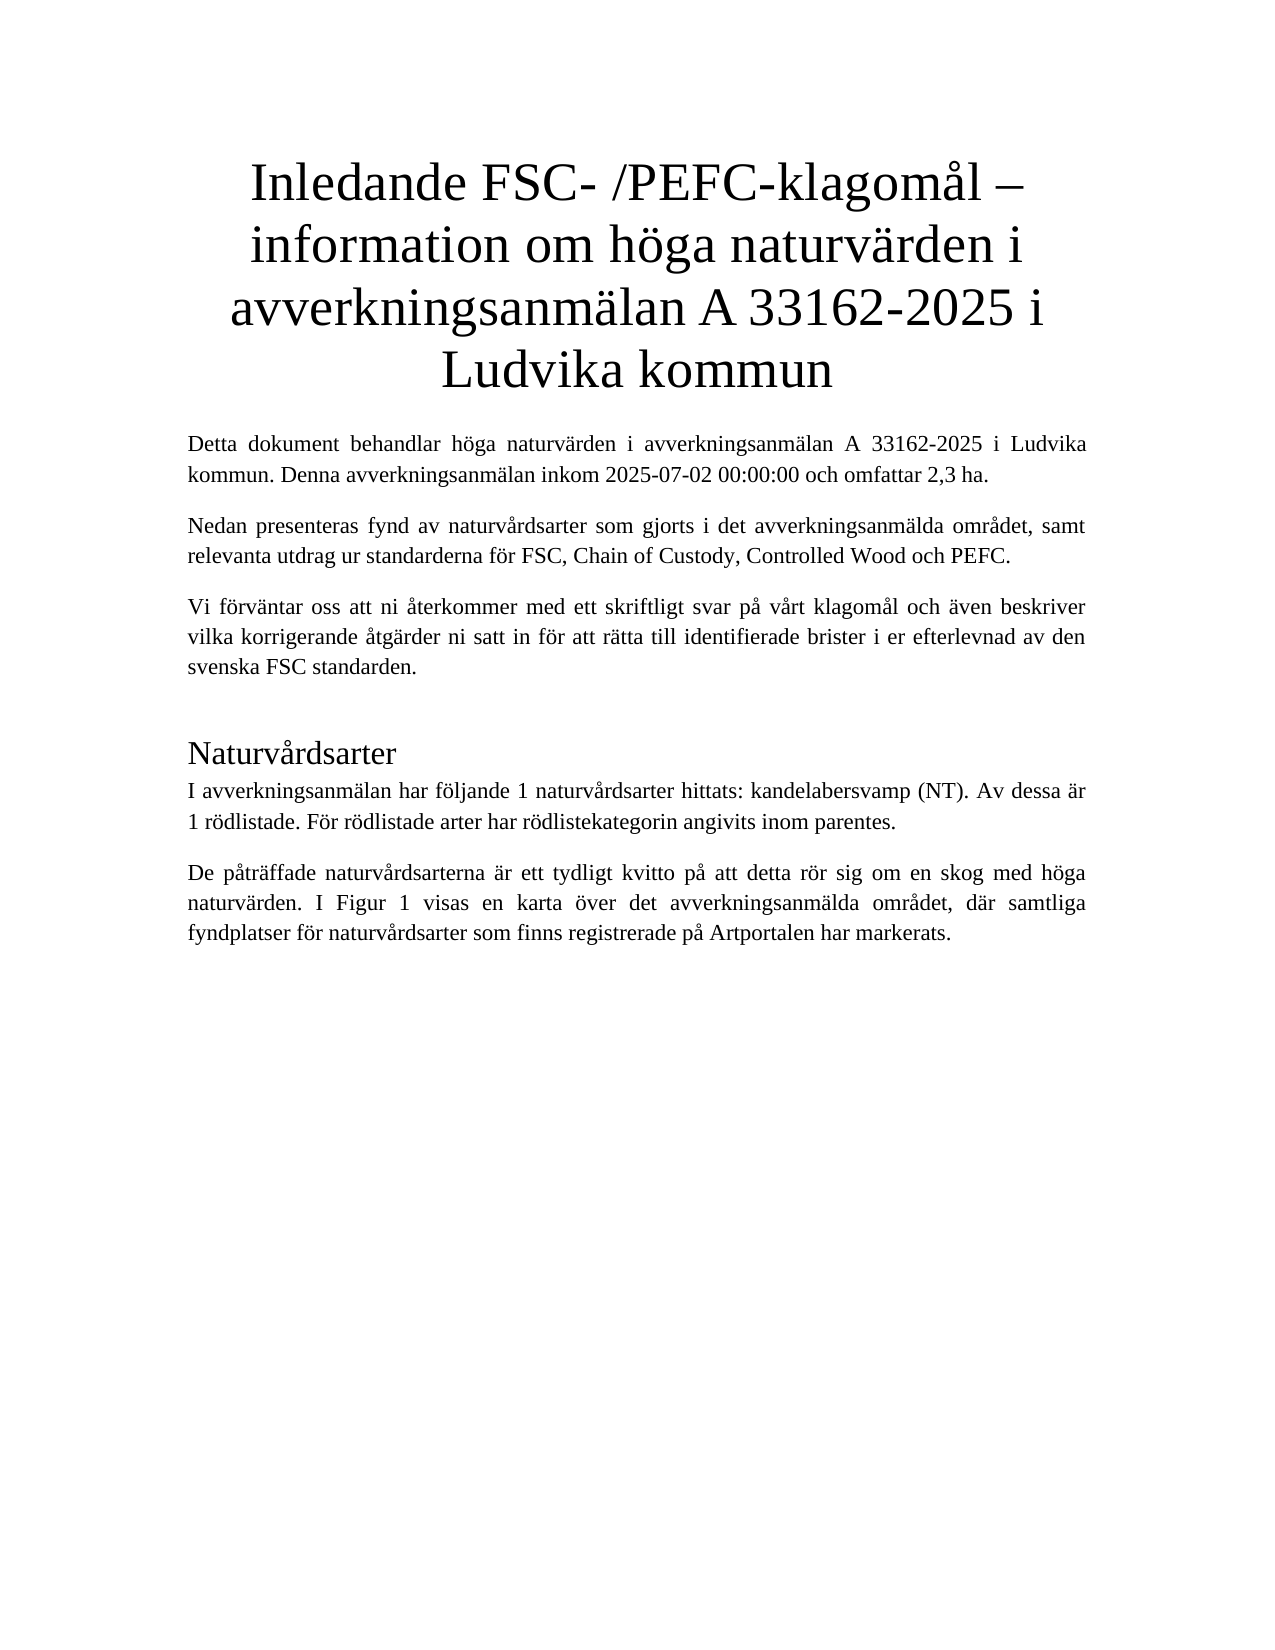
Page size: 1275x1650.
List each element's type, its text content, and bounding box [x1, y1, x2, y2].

text Nedan presenteras fynd av naturvårdsarter som gjorts i det avverkningsanmälda området, samt relevanta utdrag ur standarderna för FSC, Chain of Custody, Controlled Wood och PEFC. [187, 512, 1087, 568]
text Vi förväntar oss att ni återkommer med ett skriftligt svar på vårt klagomål och även beskriver vilka korrigerande åtgärder ni satt in för att rätta till identifierade brister i er efterlevnad av den svenska FSC standarden. [187, 593, 1087, 680]
subtitle Naturvårdsarter [187, 733, 1087, 772]
text I avverkningsanmälan har följande 1 naturvårdsarter hittats: kandelabersvamp (NT). Av dessa är 1 rödlistade. För rödlistade arter har rödlistekategorin angivits inom parentes. [187, 778, 1087, 834]
text Detta dokument behandlar höga naturvärden i avverkningsanmälan A 33162-2025 i Ludvika kommun. Denna avverkningsanmälan inkom 2025-07-02 00:00:00 och omfattar 2,3 ha. [187, 430, 1087, 487]
text De påträffade naturvårdsarterna är ett tydligt kvitto på att detta rör sig om en skog med höga naturvärden. I Figur 1 visas en karta över det avverkningsanmälda området, där samtliga fyndplatser för naturvårdsarter som finns registrerade på Artportalen har markerats. [187, 859, 1087, 946]
title Inledande FSC- /PEFC-klagomål – information om höga naturvärden i avverkningsanmälan A 33162-2025 i Ludvika kommun [187, 150, 1087, 399]
